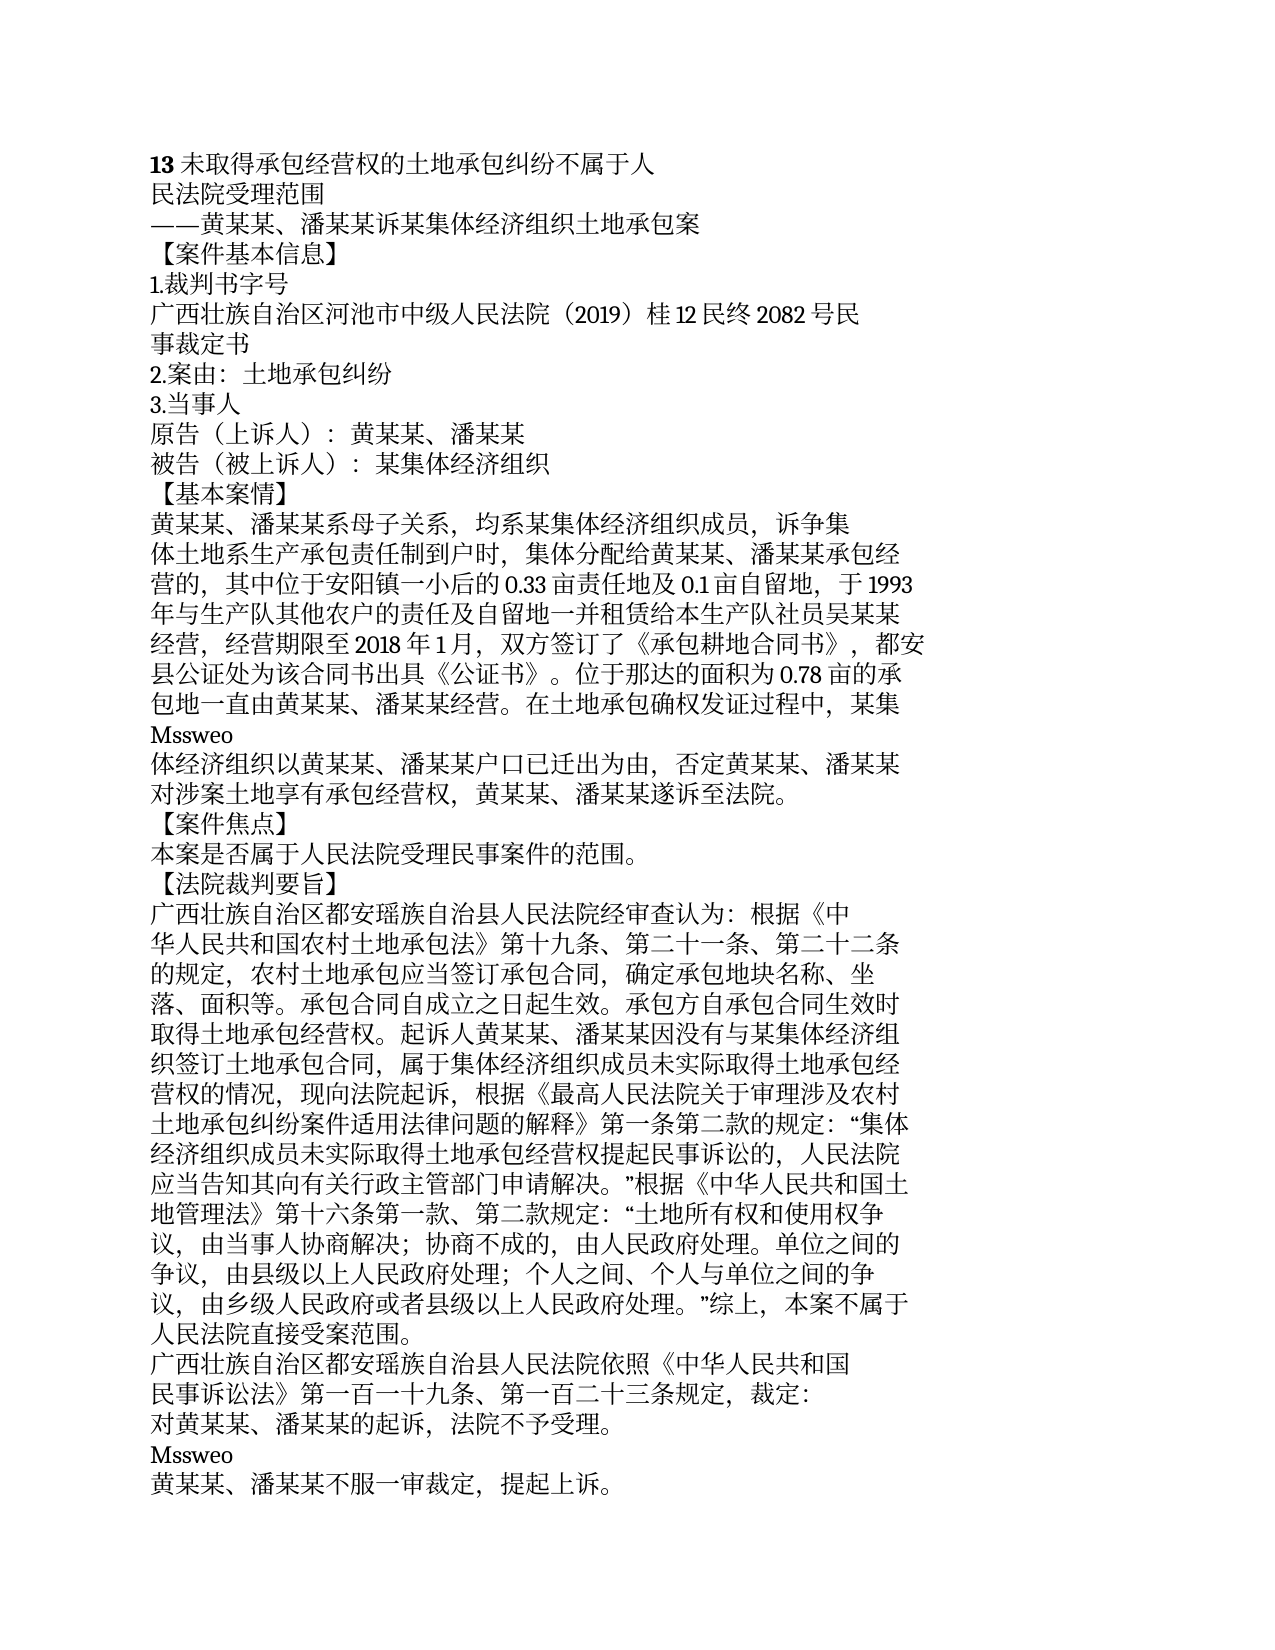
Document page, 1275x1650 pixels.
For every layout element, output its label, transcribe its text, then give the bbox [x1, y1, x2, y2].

text 本案是否属于人民法院受理民事案件的范围。 [150, 840, 1125, 870]
text 黄某某、潘某某不服一审裁定，提起上诉。 [150, 1470, 1125, 1500]
text 民法院受理范围 [150, 180, 1125, 210]
text 事裁定书 [150, 330, 1125, 360]
text 落、面积等。承包合同自成立之日起生效。承包方自承包合同生效时 [150, 990, 1125, 1020]
text 议，由乡级人民政府或者县级以上人民政府处理。”综上，本案不属于 [150, 1290, 1125, 1320]
text 3.当事人 [150, 390, 1125, 420]
text 被告（被上诉人）：某集体经济组织 [150, 450, 1125, 480]
text 取得土地承包经营权。起诉人黄某某、潘某某因没有与某集体经济组 [150, 1020, 1125, 1050]
text 应当告知其向有关行政主管部门申请解决。”根据《中华人民共和国土 [150, 1170, 1125, 1200]
text 人民法院直接受案范围。 [150, 1320, 1125, 1350]
text 争议，由县级以上人民政府处理；个人之间、个人与单位之间的争 [150, 1260, 1125, 1290]
text 广西壮族自治区都安瑶族自治县人民法院经审查认为：根据《中 [150, 900, 1125, 930]
text 营权的情况，现向法院起诉，根据《最高人民法院关于审理涉及农村 [150, 1080, 1125, 1110]
text 的规定，农村土地承包应当签订承包合同，确定承包地块名称、坐 [150, 960, 1125, 990]
text 对涉案土地享有承包经营权，黄某某、潘某某遂诉至法院。 [150, 780, 1125, 810]
text 营的，其中位于安阳镇一小后的0.33亩责任地及0.1亩自留地，于1993 [150, 570, 1125, 600]
text 包地一直由黄某某、潘某某经营。在土地承包确权发证过程中，某集 [150, 690, 1125, 720]
text 县公证处为该合同书出具《公证书》。位于那达的面积为0.78亩的承 [150, 660, 1125, 690]
text 经济组织成员未实际取得土地承包经营权提起民事诉讼的，人民法院 [150, 1140, 1125, 1170]
text 华人民共和国农村土地承包法》第十九条、第二十一条、第二十二条 [150, 930, 1125, 960]
text 1.裁判书字号 [150, 270, 1125, 300]
text 体土地系生产承包责任制到户时，集体分配给黄某某、潘某某承包经 [150, 540, 1125, 570]
text 黄某某、潘某某系母子关系，均系某集体经济组织成员，诉争集 [150, 510, 1125, 540]
text 织签订土地承包合同，属于集体经济组织成员未实际取得土地承包经 [150, 1050, 1125, 1080]
text 【法院裁判要旨】 [150, 870, 1125, 900]
text 体经济组织以黄某某、潘某某户口已迁出为由，否定黄某某、潘某某 [150, 750, 1125, 780]
text 【案件焦点】 [150, 810, 1125, 840]
text Mssweo [150, 720, 1125, 750]
text 议，由当事人协商解决；协商不成的，由人民政府处理。单位之间的 [150, 1230, 1125, 1260]
text 广西壮族自治区都安瑶族自治县人民法院依照《中华人民共和国 [150, 1350, 1125, 1380]
text 广西壮族自治区河池市中级人民法院（2019）桂12民终2082号民 [150, 300, 1125, 330]
text 年与生产队其他农户的责任及自留地一并租赁给本生产队社员吴某某 [150, 600, 1125, 630]
text 2.案由：土地承包纠纷 [150, 360, 1125, 390]
text 【基本案情】 [150, 480, 1125, 510]
text 原告（上诉人）：黄某某、潘某某 [150, 420, 1125, 450]
text 民事诉讼法》第一百一十九条、第一百二十三条规定，裁定： [150, 1380, 1125, 1410]
text 对黄某某、潘某某的起诉，法院不予受理。 [150, 1410, 1125, 1440]
text 【案件基本信息】 [150, 240, 1125, 270]
text 13 未取得承包经营权的土地承包纠纷不属于人 [150, 150, 1125, 180]
text 土地承包纠纷案件适用法律问题的解释》第一条第二款的规定：“集体 [150, 1110, 1125, 1140]
text 经营，经营期限至2018年1月，双方签订了《承包耕地合同书》，都安 [150, 630, 1125, 660]
text ——黄某某、潘某某诉某集体经济组织土地承包案 [150, 210, 1125, 240]
text 地管理法》第十六条第一款、第二款规定：“土地所有权和使用权争 [150, 1200, 1125, 1230]
text Mssweo [150, 1440, 1125, 1470]
